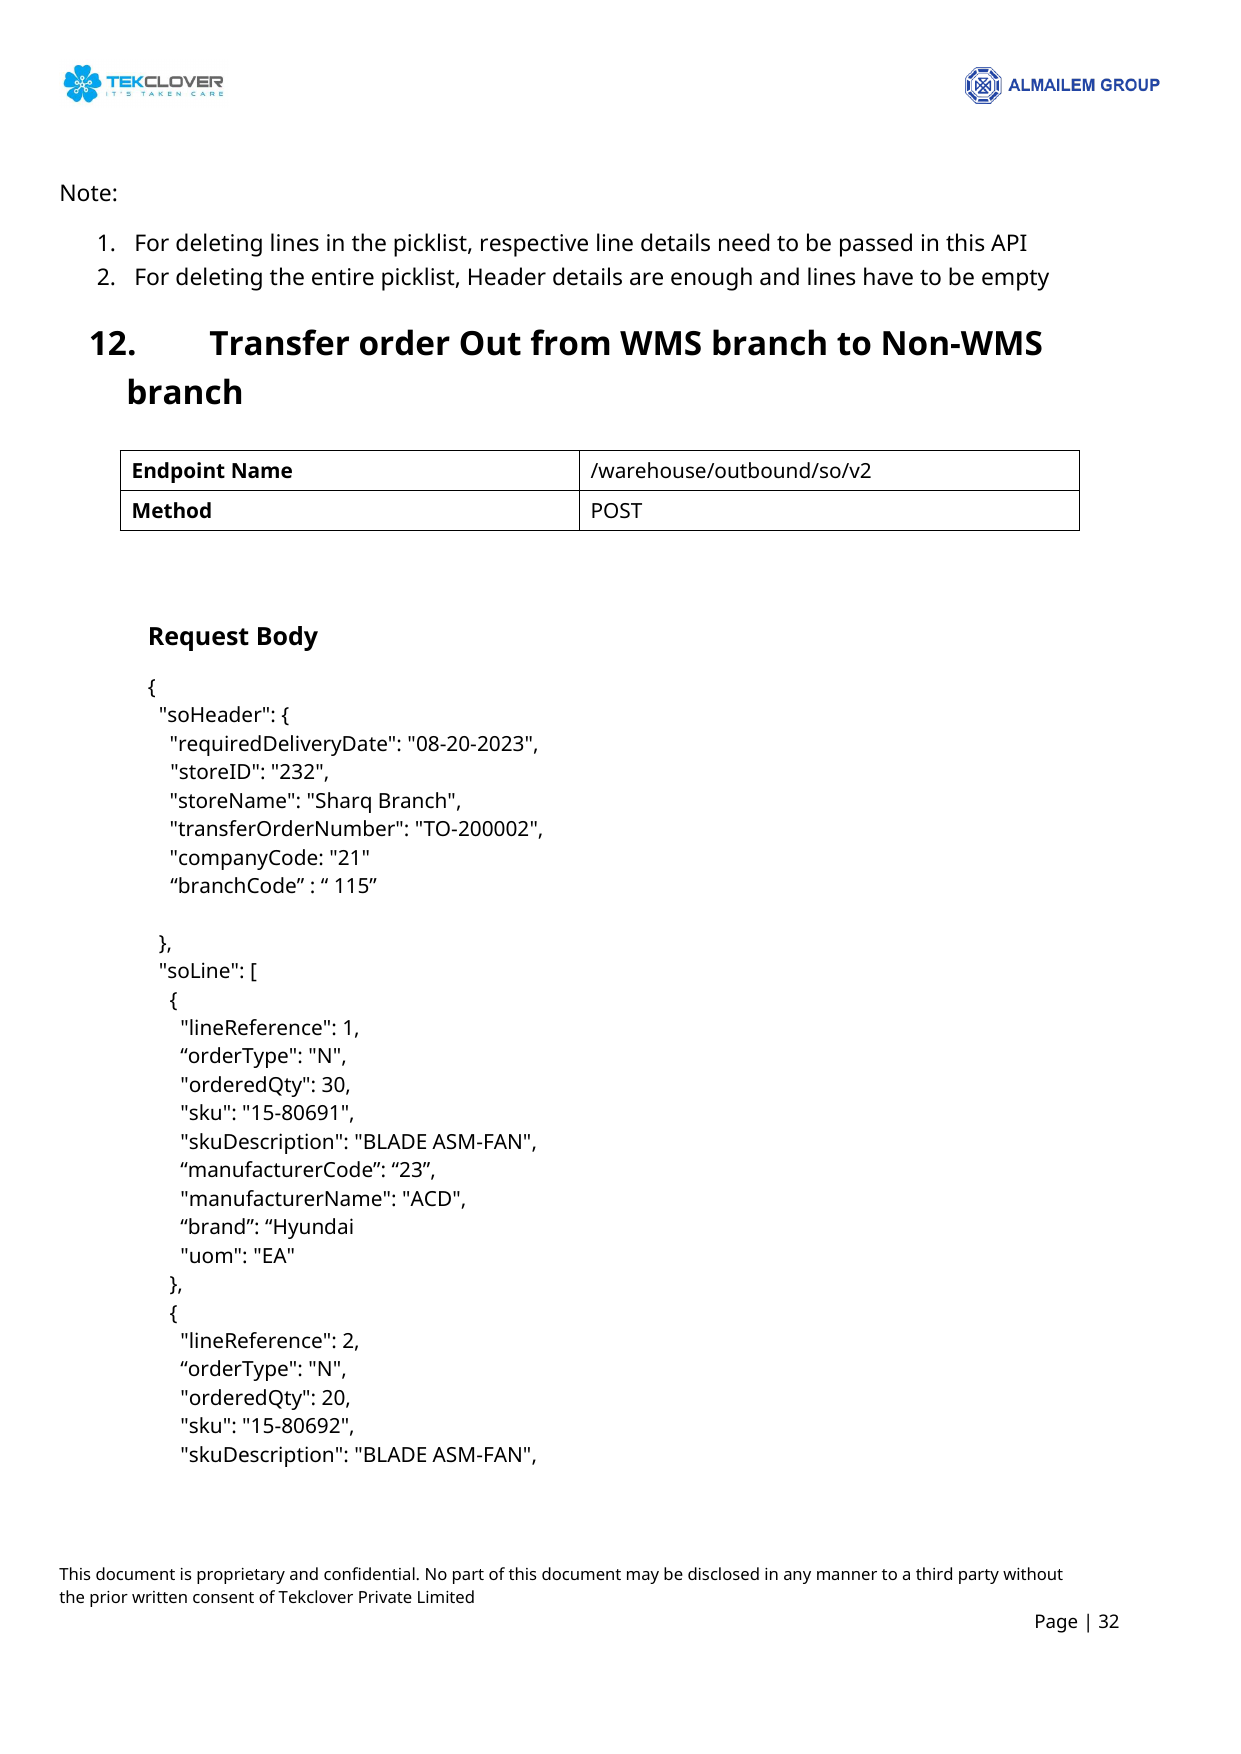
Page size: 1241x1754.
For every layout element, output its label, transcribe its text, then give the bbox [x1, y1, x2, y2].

subtitle Transfer order Out from WMS branch to Non-WMS branch [89, 319, 1167, 414]
table_cell Method [121, 491, 579, 529]
text "lineReference": 2, [103, 1326, 1167, 1354]
text { [103, 985, 1167, 1013]
text “orderType": "N", [103, 1042, 1167, 1070]
picture [961, 63, 1167, 107]
text “brand”: “Hyundai [73, 1212, 1167, 1241]
text Note: [59, 177, 1167, 208]
text "requiredDeliveryDate": "08-20-2023", [103, 729, 1167, 757]
text “orderType": "N", [103, 1354, 1167, 1383]
text "transferOrderNumber": "TO-200002", [103, 814, 1167, 843]
text "storeName": "Sharq Branch", [103, 786, 1167, 814]
text "companyCode: "21" [103, 843, 1167, 871]
text "orderedQty": 30, [103, 1070, 1167, 1098]
text }, [103, 928, 1167, 956]
text "sku": "15-80691", [103, 1098, 1167, 1127]
text "sku": "15-80692", [103, 1411, 1167, 1440]
list For deleting the entire picklist, Header details are enough and lines have to be empty [97, 261, 1167, 292]
text "uom": "EA" [103, 1241, 1167, 1269]
text }, [103, 1269, 1167, 1298]
text "orderedQty": 20, [103, 1383, 1167, 1411]
text "storeID": "232", [165, 757, 1167, 786]
table_cell POST [580, 491, 1079, 529]
text “branchCode” : “ 115” [165, 871, 1167, 899]
table_header Endpoint Name [121, 451, 579, 490]
text "manufacturerName": "ACD", [73, 1184, 1167, 1212]
text { [103, 1298, 1167, 1326]
text "lineReference": 1, [103, 1013, 1167, 1042]
text "soLine": [ [103, 956, 1167, 985]
text "skuDescription": "BLADE ASM-FAN", [103, 1440, 1167, 1468]
text "soHeader": { [103, 700, 1167, 729]
list For deleting lines in the picklist, respective line details need to be passed in this API [97, 227, 1167, 258]
text "skuDescription": "BLADE ASM-FAN", [103, 1127, 1167, 1155]
table_header /warehouse/outbound/so/v2 [580, 451, 1079, 490]
text Request Body [87, 618, 1167, 653]
text { [103, 672, 1167, 700]
text “manufacturerCode”: “23”, [73, 1155, 1167, 1184]
